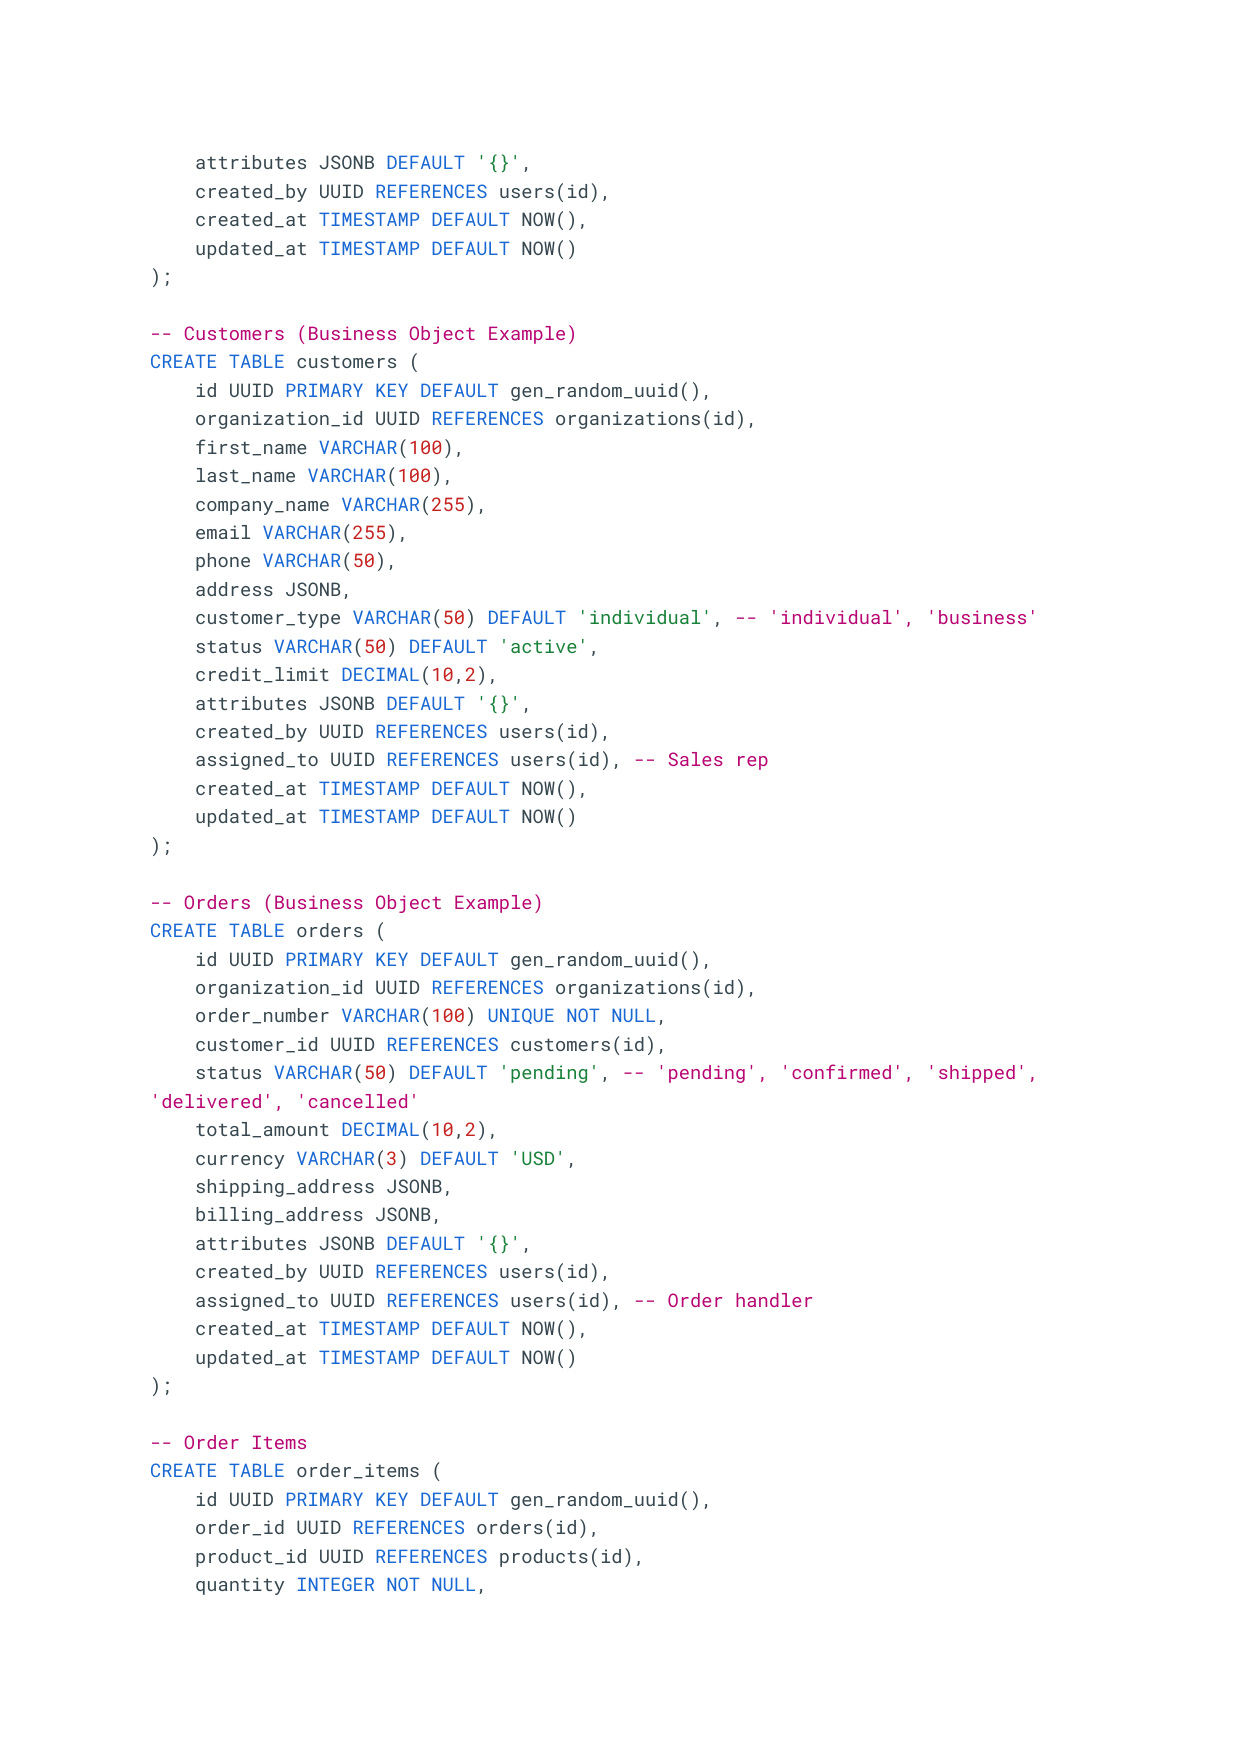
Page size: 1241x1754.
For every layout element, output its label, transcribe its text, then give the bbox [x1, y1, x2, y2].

text organization_id UUID REFERENCES organizations(id), [150, 406, 1090, 431]
text created_at TIMESTAMP DEFAULT NOW(), [150, 207, 1090, 232]
text billing_address JSONB, [150, 1202, 1090, 1227]
text assigned_to UUID REFERENCES users(id), -- Order handler [150, 1287, 1090, 1312]
text -- Customers (Business Object Example) [150, 321, 1090, 345]
text phone VARCHAR(50), [150, 548, 1090, 573]
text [150, 1487, 1090, 1511]
text status VARCHAR(50) DEFAULT 'active', [150, 633, 1090, 658]
text email VARCHAR(255), [150, 520, 1090, 544]
text order_number VARCHAR(100) UNIQUE NOT NULL, [150, 1003, 1090, 1028]
text updated_at TIMESTAMP DEFAULT NOW() [150, 235, 1090, 260]
text updated_at TIMESTAMP DEFAULT NOW() [150, 1344, 1090, 1369]
text last_name VARCHAR(100), [150, 463, 1090, 488]
text created_by UUID REFERENCES users(id), [150, 1259, 1090, 1284]
text -- Order Items [150, 1430, 1090, 1454]
text assigned_to UUID REFERENCES users(id), -- Sales rep [150, 747, 1090, 772]
text id UUID PRIMARY KEY DEFAULT gen_random_uuid(), [150, 377, 1090, 402]
text currency VARCHAR(3) DEFAULT 'USD', [150, 1145, 1090, 1170]
text customer_id UUID REFERENCES customers(id), [150, 1032, 1090, 1056]
text first_name VARCHAR(100), [150, 434, 1090, 459]
text id UUID PRIMARY KEY DEFAULT gen_random_uuid(), [150, 946, 1090, 971]
text created_at TIMESTAMP DEFAULT NOW(), [150, 1316, 1090, 1341]
text created_by UUID REFERENCES users(id), [150, 719, 1090, 743]
text credit_limit DECIMAL(10,2), [150, 662, 1090, 687]
text CREATE TABLE orders ( [150, 918, 1090, 943]
text shipping_address JSONB, [150, 1174, 1090, 1198]
text product_id UUID REFERENCES products(id), [150, 1543, 1090, 1568]
text company_name VARCHAR(255), [150, 491, 1090, 516]
text customer_type VARCHAR(50) DEFAULT 'individual', -- 'individual', 'business' [150, 605, 1090, 630]
text updated_at TIMESTAMP DEFAULT NOW() [150, 804, 1090, 829]
text attributes JSONB DEFAULT '{}', [150, 150, 1090, 175]
text address JSONB, [150, 577, 1090, 601]
text created_at TIMESTAMP DEFAULT NOW(), [150, 776, 1090, 800]
text order_id UUID REFERENCES orders(id), [150, 1515, 1090, 1540]
text attributes JSONB DEFAULT '{}', [150, 1231, 1090, 1255]
text status VARCHAR(50) DEFAULT 'pending', -- 'pending', 'confirmed', 'shipped', 'delivered', 'cancelled' [150, 1060, 1090, 1113]
text ); [150, 1373, 1090, 1398]
text created_by UUID REFERENCES users(id), [150, 178, 1090, 203]
text attributes JSONB DEFAULT '{}', [150, 690, 1090, 715]
text CREATE TABLE customers ( [150, 349, 1090, 374]
text quantity INTEGER NOT NULL, [150, 1572, 1090, 1597]
text organization_id UUID REFERENCES organizations(id), [150, 975, 1090, 999]
text CREATE TABLE order_items ( [150, 1458, 1090, 1483]
text total_amount DECIMAL(10,2), [150, 1117, 1090, 1142]
text ); [150, 264, 1090, 288]
text ); [150, 832, 1090, 857]
text -- Orders (Business Object Example) [150, 889, 1090, 914]
